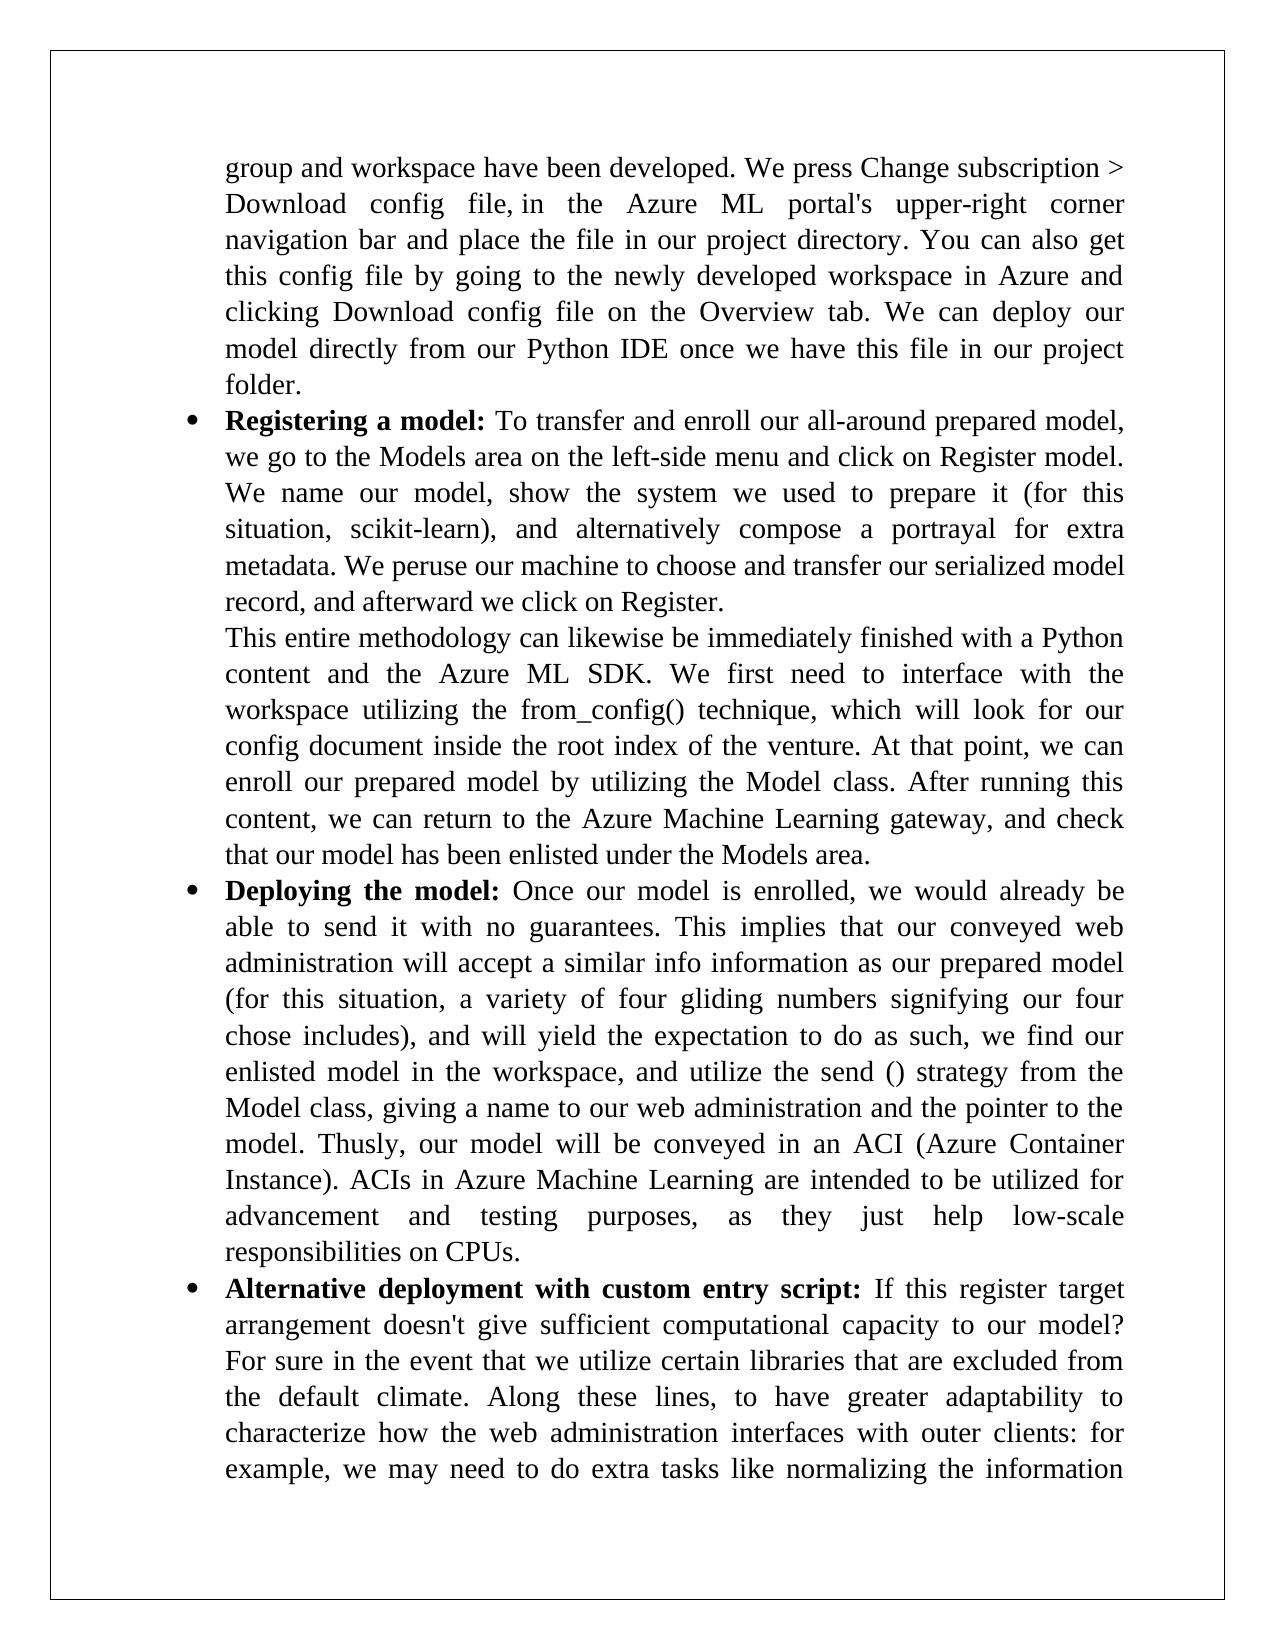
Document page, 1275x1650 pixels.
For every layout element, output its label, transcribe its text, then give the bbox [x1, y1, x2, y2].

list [187, 150, 1125, 400]
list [187, 1271, 1125, 1485]
list This entire methodology can likewise be immediately finished with a Python content and the Azure ML SDK. We first need to interface with the workspace utilizing the from_config() technique, which will look for our config document inside the root index of the venture. At that point, we can enroll our prepared model by utilizing the Model class. After running this content, we can return to the Azure Machine Learning gateway, and check that our model has been enlisted under the Models area. [225, 834, 1125, 870]
list Registering a model: To transfer and enroll our all-around prepared model, we go to the Models area on the left-side menu and click on Register model. We name our model, show the system we used to prepare it (for this situation, scikit-learn), and alternatively compose a portrayal for extra metadata. We peruse our machine to choose and transfer our serialized model record, and afterward we click on Register. [187, 403, 1125, 617]
list Deploying the model: Once our model is enrolled, we would already be able to send it with no guarantees. This implies that our conveyed web administration will accept a similar info information as our prepared model (for this situation, a variety of four gliding numbers signifying our four chose includes), and will yield the expectation to do as such, we find our enlisted model in the workspace, and utilize the send () strategy from the Model class, giving a name to our web administration and the pointer to the model. Thusly, our model will be conveyed in an ACI (Azure Container Instance). ACIs in Azure Machine Learning are intended to be utilized for advancement and testing purposes, as they just help low-scale responsibilities on CPUs. [187, 873, 1125, 1268]
